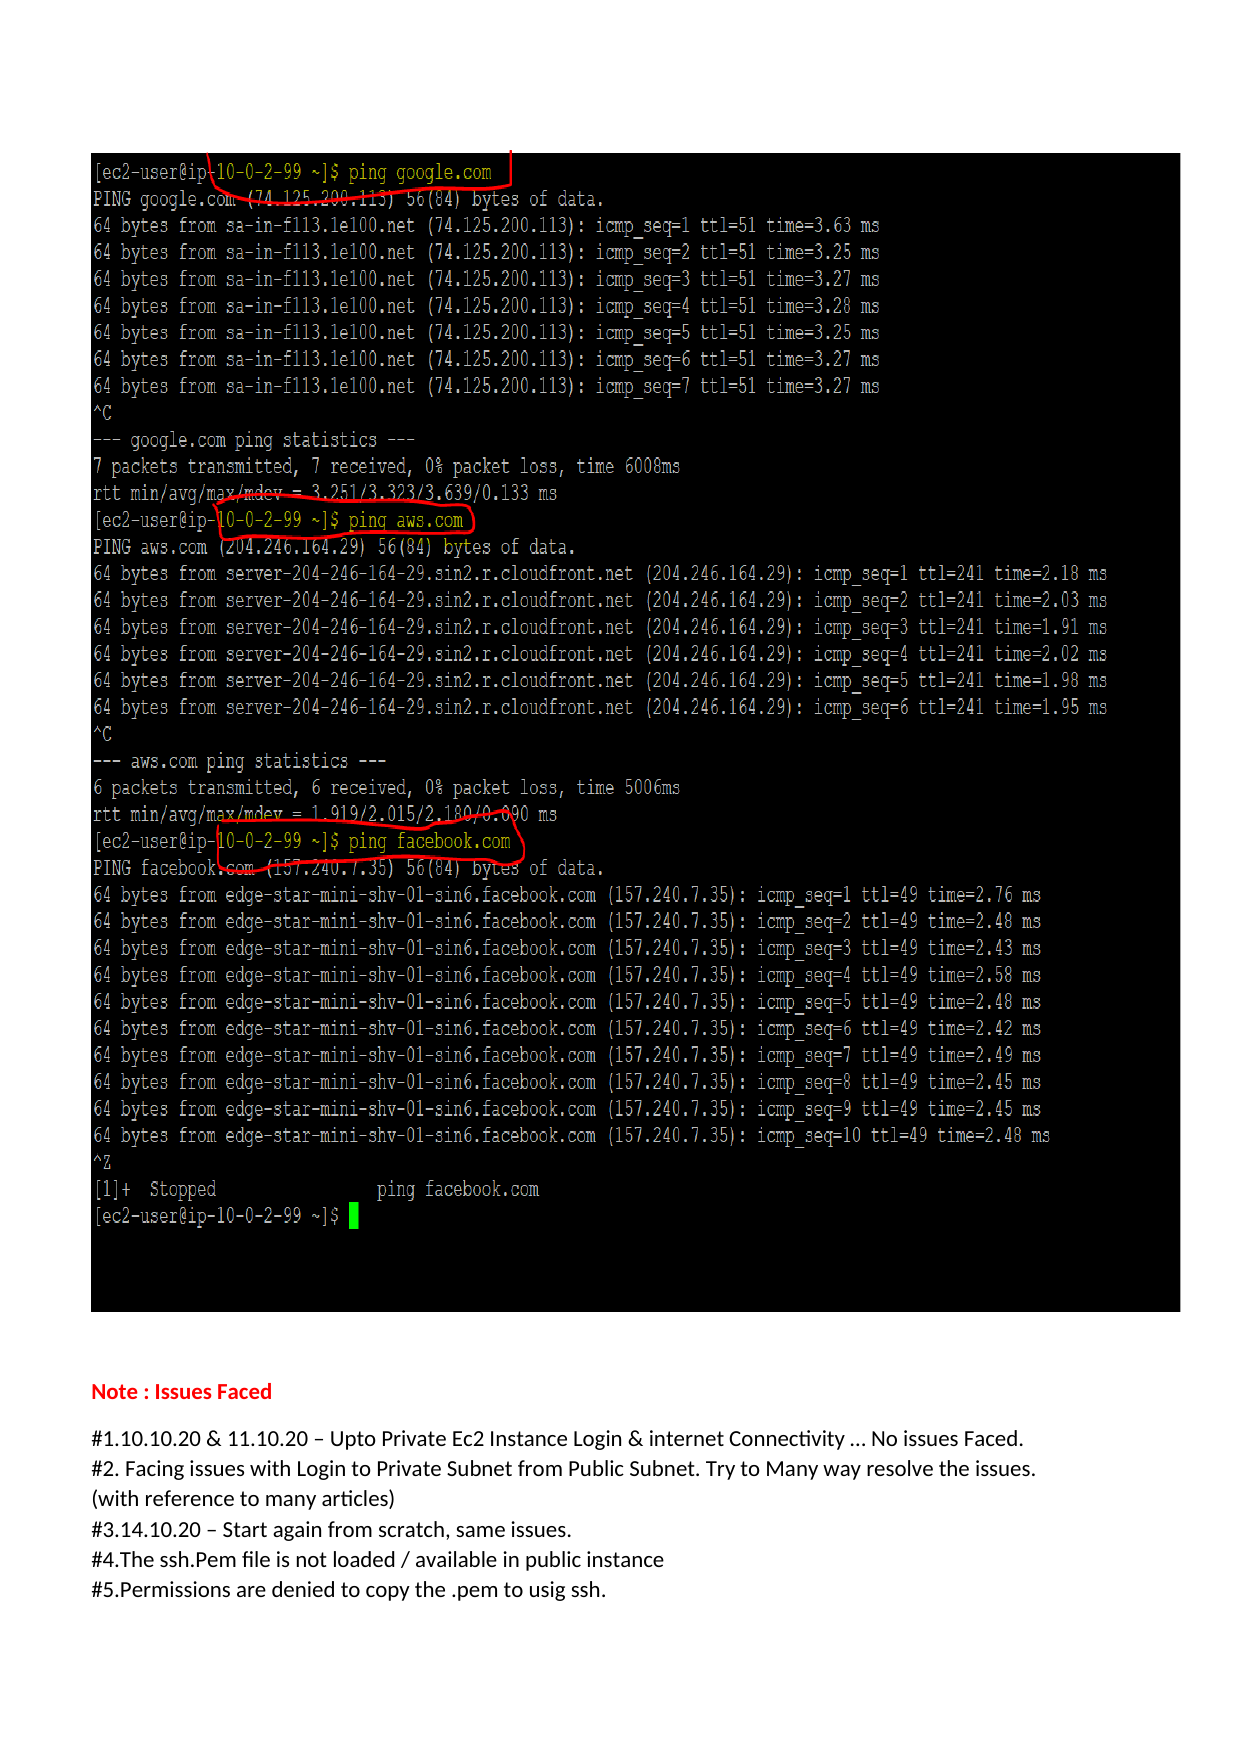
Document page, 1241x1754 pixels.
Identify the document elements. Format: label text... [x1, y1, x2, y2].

text Note : Issues Faced [91, 1377, 1090, 1405]
picture [91, 150, 1181, 1312]
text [91, 1424, 1090, 1603]
